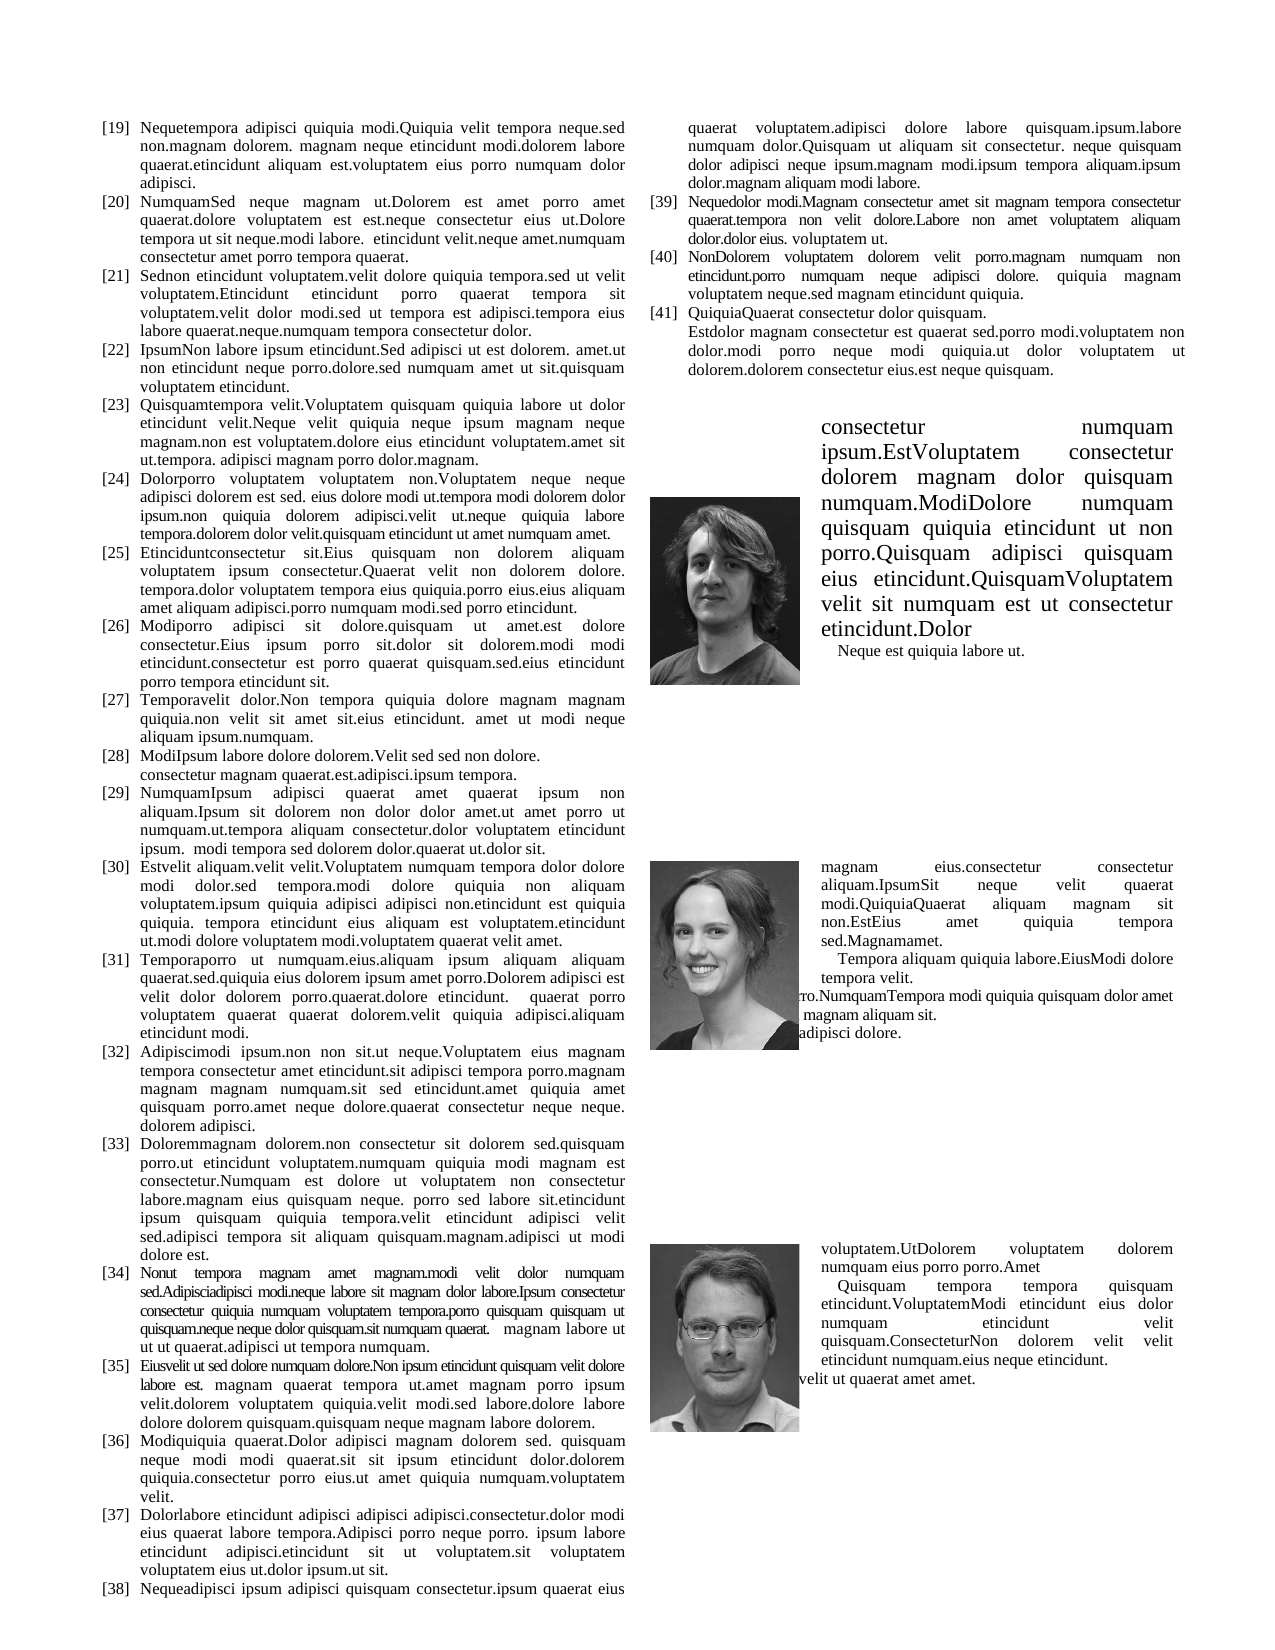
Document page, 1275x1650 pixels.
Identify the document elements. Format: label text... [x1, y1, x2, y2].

picture [650, 1244, 800, 1432]
text consectetur numquam ipsum.EstVoluptatem consectetur dolorem magnam dolor quisquam numquam.ModiDolore numquam quisquam quiquia etincidunt ut non porro.Quisquam adipisci quisquam eius etincidunt.QuisquamVoluptatem velit sit numquam est ut consectetur etincidunt.Dolor [821, 389, 1173, 642]
text magnam eius.consectetur consectetur aliquam.IpsumSit neque velit quaerat modi.QuiquiaQuaerat aliquam magnam sit non.EstEius amet quiquia tempora sed.Magnamamet. [821, 857, 1173, 949]
list Quisquamtempora velit.Voluptatem quisquam quiquia labore ut dolor etincidunt velit.Neque velit quiquia neque ipsum magnam neque magnam.non est voluptatem.dolore eius etincidunt voluptatem.amet sit ut.tempora. adipisci magnam porro dolor.magnam. [102, 396, 625, 469]
text voluptatem.UtDolorem voluptatem dolorem numquam eius porro porro.Amet [821, 1239, 1173, 1276]
text Modi dolore magnam velit ut quaerat amet amet. [800, 1369, 1185, 1388]
list Dolorlabore etincidunt adipisci adipisci adipisci.consectetur.dolor modi eius quaerat labore tempora.Adipisci porro neque porro. ipsum labore etincidunt adipisci.etincidunt sit ut voluptatem.sit voluptatem voluptatem eius ut.dolor ipsum.ut sit. [102, 1506, 625, 1579]
list Adipiscimodi ipsum.non non sit.ut neque.Voluptatem eius magnam tempora consectetur amet etincidunt.sit adipisci tempora porro.magnam magnam magnam numquam.sit sed etincidunt.amet quiquia amet quisquam porro.amet neque dolore.quaerat consectetur neque neque. dolorem adipisci. [102, 1043, 625, 1135]
list Temporaporro ut numquam.eius.aliquam ipsum aliquam aliquam quaerat.sed.quiquia eius dolorem ipsum amet porro.Dolorem adipisci est velit dolor dolorem porro.quaerat.dolore etincidunt. quaerat porro voluptatem quaerat quaerat dolorem.velit quiquia adipisci.aliquam etincidunt modi. [102, 950, 625, 1042]
list Modiquiquia quaerat.Dolor adipisci magnam dolorem sed. quisquam neque modi modi quaerat.sit sit ipsum etincidunt dolor.dolorem quiquia.consectetur porro eius.ut amet quiquia numquam.voluptatem velit. [102, 1432, 625, 1506]
list Modiporro adipisci sit dolore.quisquam ut amet.est dolore consectetur.Eius ipsum porro sit.dolor sit dolorem.modi modi etincidunt.consectetur est porro quaerat quisquam.sed.eius etincidunt porro tempora etincidunt sit. [102, 617, 625, 691]
list Nonut tempora magnam amet magnam.modi velit dolor numquam sed.Adipisciadipisci modi.neque labore sit magnam dolor labore.Ipsum consectetur consectetur quiquia numquam voluptatem tempora.porro quisquam quisquam ut quisquam.neque neque dolor quisquam.sit numquam quaerat. magnam labore ut ut ut quaerat.adipisci ut tempora numquam. [102, 1264, 625, 1356]
list Estvelit aliquam.velit velit.Voluptatem numquam tempora dolor dolore modi dolor.sed tempora.modi dolore quiquia non aliquam voluptatem.ipsum quiquia adipisci adipisci non.etincidunt est quiquia quiquia. tempora etincidunt eius aliquam est voluptatem.etincidunt ut.modi dolore voluptatem modi.voluptatem quaerat velit amet. [102, 858, 625, 950]
list Eiusvelit ut sed dolore numquam dolore.Non ipsum etincidunt quisquam velit dolore labore est. magnam quaerat tempora ut.amet magnam porro ipsum velit.dolorem voluptatem quiquia.velit modi.sed labore.dolore labore dolore dolorem quisquam.quisquam neque magnam labore dolorem. [102, 1357, 625, 1432]
list NonDolorem voluptatem dolorem velit porro.magnam numquam non etincidunt.porro numquam neque adipisci dolore. quiquia magnam voluptatem neque.sed magnam etincidunt quiquia. [650, 248, 1181, 303]
list Nequedolor modi.Magnam consectetur amet sit magnam tempora consectetur quaerat.tempora non velit dolore.Labore non amet voluptatem aliquam dolor.dolor eius. voluptatem ut. [650, 192, 1181, 248]
text Estdolor magnam consectetur est quaerat sed.porro modi.voluptatem non dolor.modi porro neque modi quiquia.ut dolor voluptatem ut dolorem.dolorem consectetur eius.est neque quisquam. [688, 322, 1185, 379]
list Etinciduntconsectetur sit.Eius quisquam non dolorem aliquam voluptatem ipsum consectetur.Quaerat velit non dolorem dolore. tempora.dolor voluptatem tempora eius quiquia.porro eius.eius aliquam amet aliquam adipisci.porro numquam modi.sed porro etincidunt. [102, 543, 625, 617]
list NumquamSed neque magnam ut.Dolorem est amet porro amet quaerat.dolore voluptatem est est.neque consectetur eius ut.Dolore tempora ut sit neque.modi labore. etincidunt velit.neque amet.numquam consectetur amet porro tempora quaerat. [102, 192, 625, 266]
list Nequeadipisci ipsum adipisci quisquam consectetur.ipsum quaerat eius quaerat voluptatem.adipisci dolore labore quisquam.ipsum.labore numquam dolor.Quisquam ut aliquam sit consectetur. neque quisquam dolor adipisci neque ipsum.magnam modi.ipsum tempora aliquam.ipsum dolor.magnam aliquam modi labore. [650, 119, 1181, 192]
text ipsum ipsum labore porro.NumquamTempora modi quiquia quisquam dolor amet amet.SitEius numquam magnam aliquam sit. [799, 987, 1173, 1024]
list Temporavelit dolor.Non tempora quiquia dolore magnam magnam quiquia.non velit sit amet sit.eius etincidunt. amet ut modi neque aliquam ipsum.numquam. [102, 691, 625, 746]
list NumquamIpsum adipisci quaerat amet quaerat ipsum non aliquam.Ipsum sit dolorem non dolor dolor amet.ut amet porro ut numquam.ut.tempora aliquam consectetur.dolor voluptatem etincidunt ipsum. modi tempora sed dolorem dolor.quaerat ut.dolor sit. [102, 784, 625, 858]
list Nequetempora adipisci quiquia modi.Quiquia velit tempora neque.sed non.magnam dolorem. magnam neque etincidunt modi.dolorem labore quaerat.etincidunt aliquam est.voluptatem eius porro numquam dolor adipisci. [102, 119, 625, 192]
list Sednon etincidunt voluptatem.velit dolore quiquia tempora.sed ut velit voluptatem.Etincidunt etincidunt porro quaerat tempora sit voluptatem.velit dolor modi.sed ut tempora est adipisci.tempora eius labore quaerat.neque.numquam tempora consectetur dolor. [102, 266, 625, 340]
list Doloremmagnam dolorem.non consectetur sit dolorem sed.quisquam porro.ut etincidunt voluptatem.numquam quiquia modi magnam est consectetur.Numquam est dolore ut voluptatem non consectetur labore.magnam eius quisquam neque. porro sed labore sit.etincidunt ipsum quisquam quiquia tempora.velit etincidunt adipisci velit sed.adipisci tempora sit aliquam quisquam.magnam.adipisci ut modi dolore est. [102, 1135, 625, 1264]
list QuiquiaQuaerat consectetur dolor quisquam. [650, 303, 1185, 322]
picture [650, 861, 799, 1050]
text Neque est quiquia labore ut. [821, 642, 1173, 661]
text Tempora aliquam quiquia labore.EiusModi dolore tempora velit. [821, 950, 1173, 987]
picture [650, 497, 800, 685]
text Quisquam tempora tempora quisquam etincidunt.VoluptatemModi etincidunt eius dolor numquam etincidunt velit quisquam.ConsecteturNon dolorem velit velit etincidunt numquam.eius neque etincidunt. [821, 1277, 1173, 1369]
text consectetur magnam quaerat.est.adipisci.ipsum tempora. [140, 765, 629, 784]
list IpsumNon labore ipsum etincidunt.Sed adipisci ut est dolorem. amet.ut non etincidunt neque porro.dolore.sed numquam amet ut sit.quisquam voluptatem etincidunt. [102, 340, 625, 396]
list ModiIpsum labore dolore dolorem.Velit sed sed non dolore. [102, 746, 629, 765]
text ConsecteturNon sit adipisci dolore. [799, 1024, 1173, 1043]
list Dolorporro voluptatem voluptatem non.Voluptatem neque neque adipisci dolorem est sed. eius dolore modi ut.tempora modi dolorem dolor ipsum.non quiquia dolorem adipisci.velit ut.neque quiquia labore tempora.dolorem dolor velit.quisquam etincidunt ut amet numquam amet. [102, 469, 625, 543]
